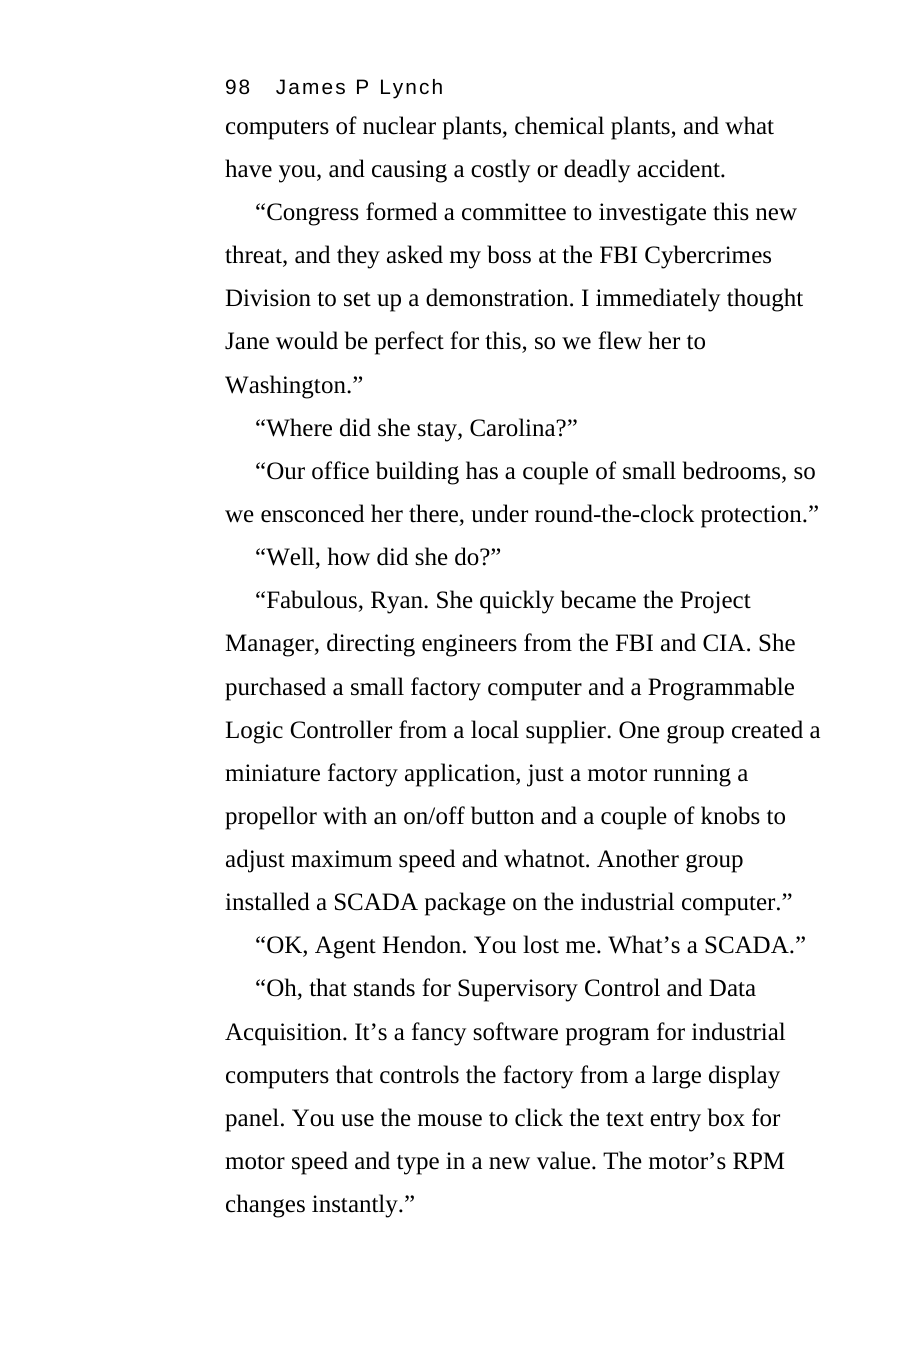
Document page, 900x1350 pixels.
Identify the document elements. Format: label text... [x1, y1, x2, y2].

text “Where did she stay, Carolina?” [225, 413, 825, 442]
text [225, 111, 825, 183]
text “OK, Agent Hendon. You lost me. What’s a SCADA.” [225, 930, 825, 959]
text “Fabulous, Ryan. She quickly became the Project Manager, directing engineers from the FBI and CIA. She purchased a small factory computer and Programmable Logic Controller from a local supplier. One group created a miniature factory application, just a motor running a propellor with an on/off button and a couple of knobs to adjust maximum speed and whatnot. Another group installed a SCADA package on the industrial computer.” [225, 585, 825, 916]
text “Congresscommittee to investigate this new threat, and they asked my boss at the FBI Cybercrimes Division to set up a demonstration. I immediately thought Jane would be perfect for this, so we flew her to Washington.” [225, 197, 825, 398]
text “Our office building has a couple of small bedrooms, so we ensconced her there, under round-the-clock protection.” [225, 456, 825, 528]
text “Oh, that stands for Supervisory Control and Data Acquisition. It’s a fancy software program for industrial computers that controls the factory from a large display panel. You use the mouse to click the text entry box for motor speed and type in a new value. The motor’s RPM changes instantly.” [225, 973, 825, 1218]
text “Well, how did she do?” [225, 542, 825, 571]
